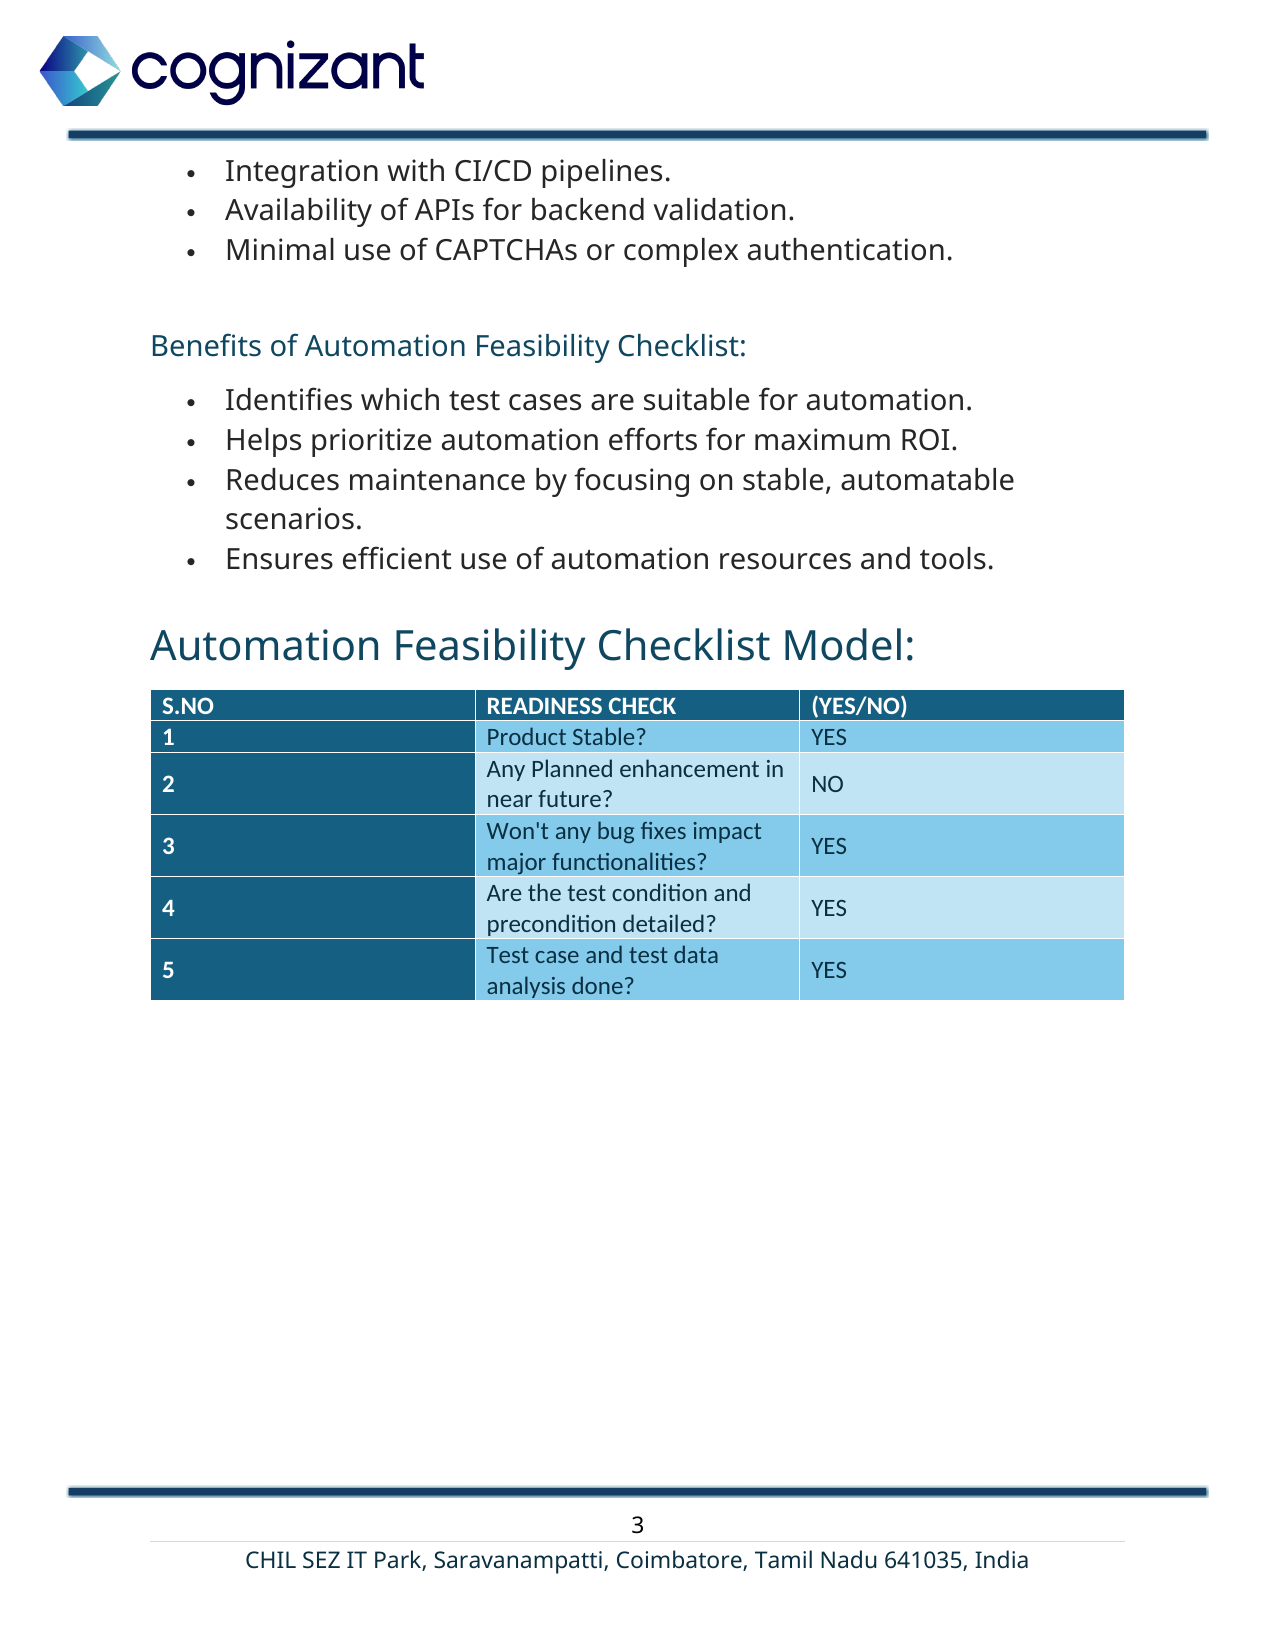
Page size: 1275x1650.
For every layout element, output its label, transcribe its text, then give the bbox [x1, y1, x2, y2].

table_cell 5 [151, 939, 475, 1000]
table_header (YES/NO) [800, 690, 1124, 720]
list Ensures efficient use of automation resources and tools. [187, 538, 1125, 578]
list Reduces maintenance by focusing on stable, automatable scenarios. [187, 459, 1125, 538]
table_cell Won't any bug fixes impact major functionalities? [476, 815, 799, 876]
subtitle Automation Feasibility Checklist Model: [150, 615, 1125, 672]
list Minimal use of CAPTCHAs or complex authentication. [187, 229, 1125, 269]
table_header S.NO [151, 690, 475, 720]
list Helps prioritize automation efforts for maximum ROI. [187, 419, 1125, 459]
table_cell YES [800, 721, 1124, 752]
list Availability of APIs for backend validation. [187, 190, 1125, 229]
table_cell YES [800, 877, 1124, 938]
subtitle Benefits of Automation Feasibility Checklist: [150, 325, 1125, 365]
list Integration with CI/CD pipelines. [187, 150, 1125, 190]
list Identifies which test cases are suitable for automation. [187, 379, 1125, 419]
table_cell 2 [151, 753, 475, 814]
table_cell 3 [151, 815, 475, 876]
table_cell NO [800, 753, 1124, 814]
table_cell Are the test condition and precondition detailed? [476, 877, 799, 938]
table_cell Test case and test data analysis done? [476, 939, 799, 1000]
table_cell 4 [151, 877, 475, 938]
table_cell YES [800, 939, 1124, 1000]
picture [39, 36, 424, 106]
table_cell Product Stable? [476, 721, 799, 752]
table_cell YES [800, 815, 1124, 876]
table_cell 1 [151, 721, 475, 752]
table_header READINESS CHECK [476, 690, 799, 720]
table_cell Any Planned enhancement in near future? [476, 753, 799, 814]
